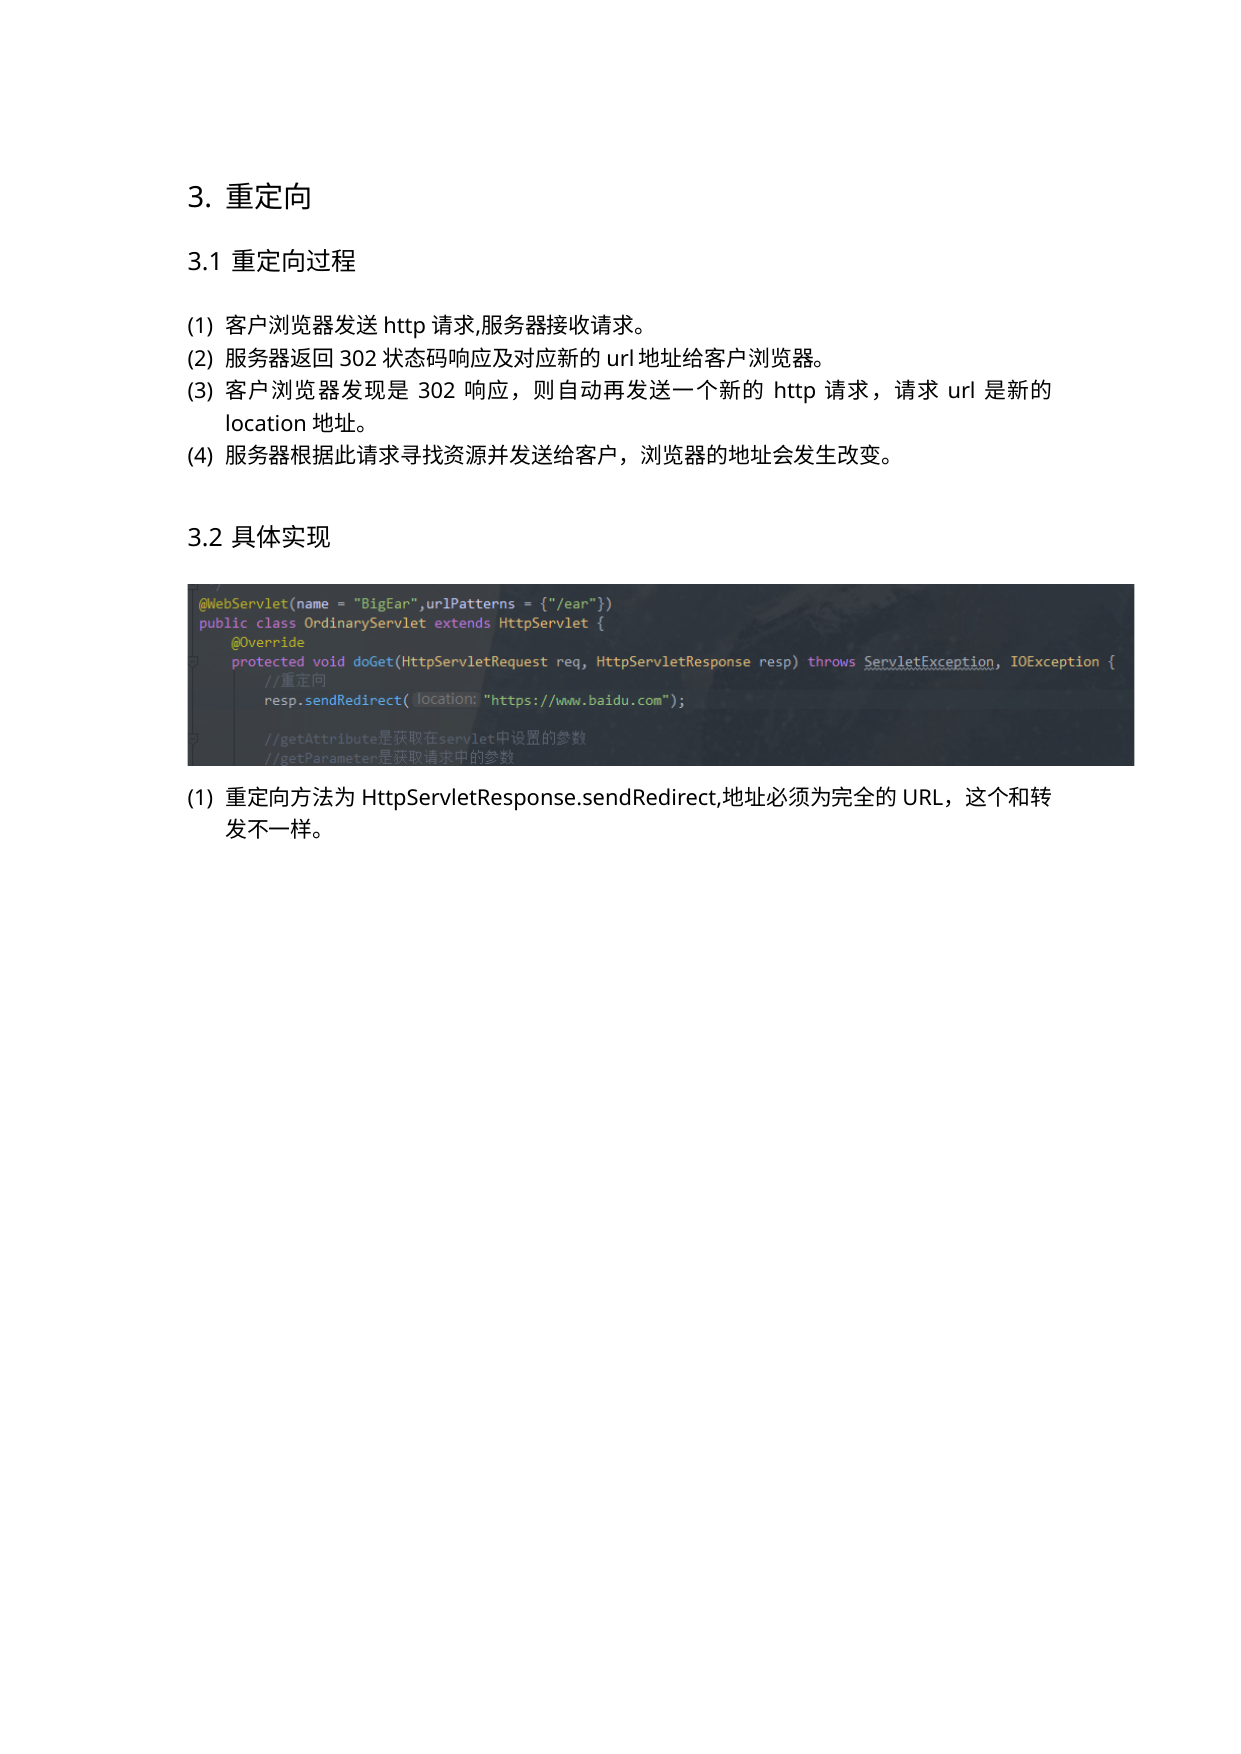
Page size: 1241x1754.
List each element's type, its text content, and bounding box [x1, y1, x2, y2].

subtitle 重定向过程 [187, 227, 1053, 292]
list 重定向方法为HttpServletResponse.sendRedirect,地址必须为完全的URL，这个和转发不一样。 [187, 779, 1053, 844]
subtitle 重定向 [187, 162, 1053, 227]
subtitle 具体实现 [187, 503, 1053, 568]
list 客户浏览器发现是 302 响应，则自动再发送一个新的 http 请求，请求 url 是新的 location 地址。 [187, 373, 1053, 438]
list 服务器根据此请求寻找资源并发送给客户，浏览器的地址会发生改变。 [187, 438, 1053, 471]
picture [187, 584, 1135, 766]
list 服务器返回 302 状态码响应及对应新的 url地址给客户浏览器。 [187, 341, 1053, 373]
list 客户浏览器发送 http 请求,服务器接收请求。 [187, 308, 1053, 341]
